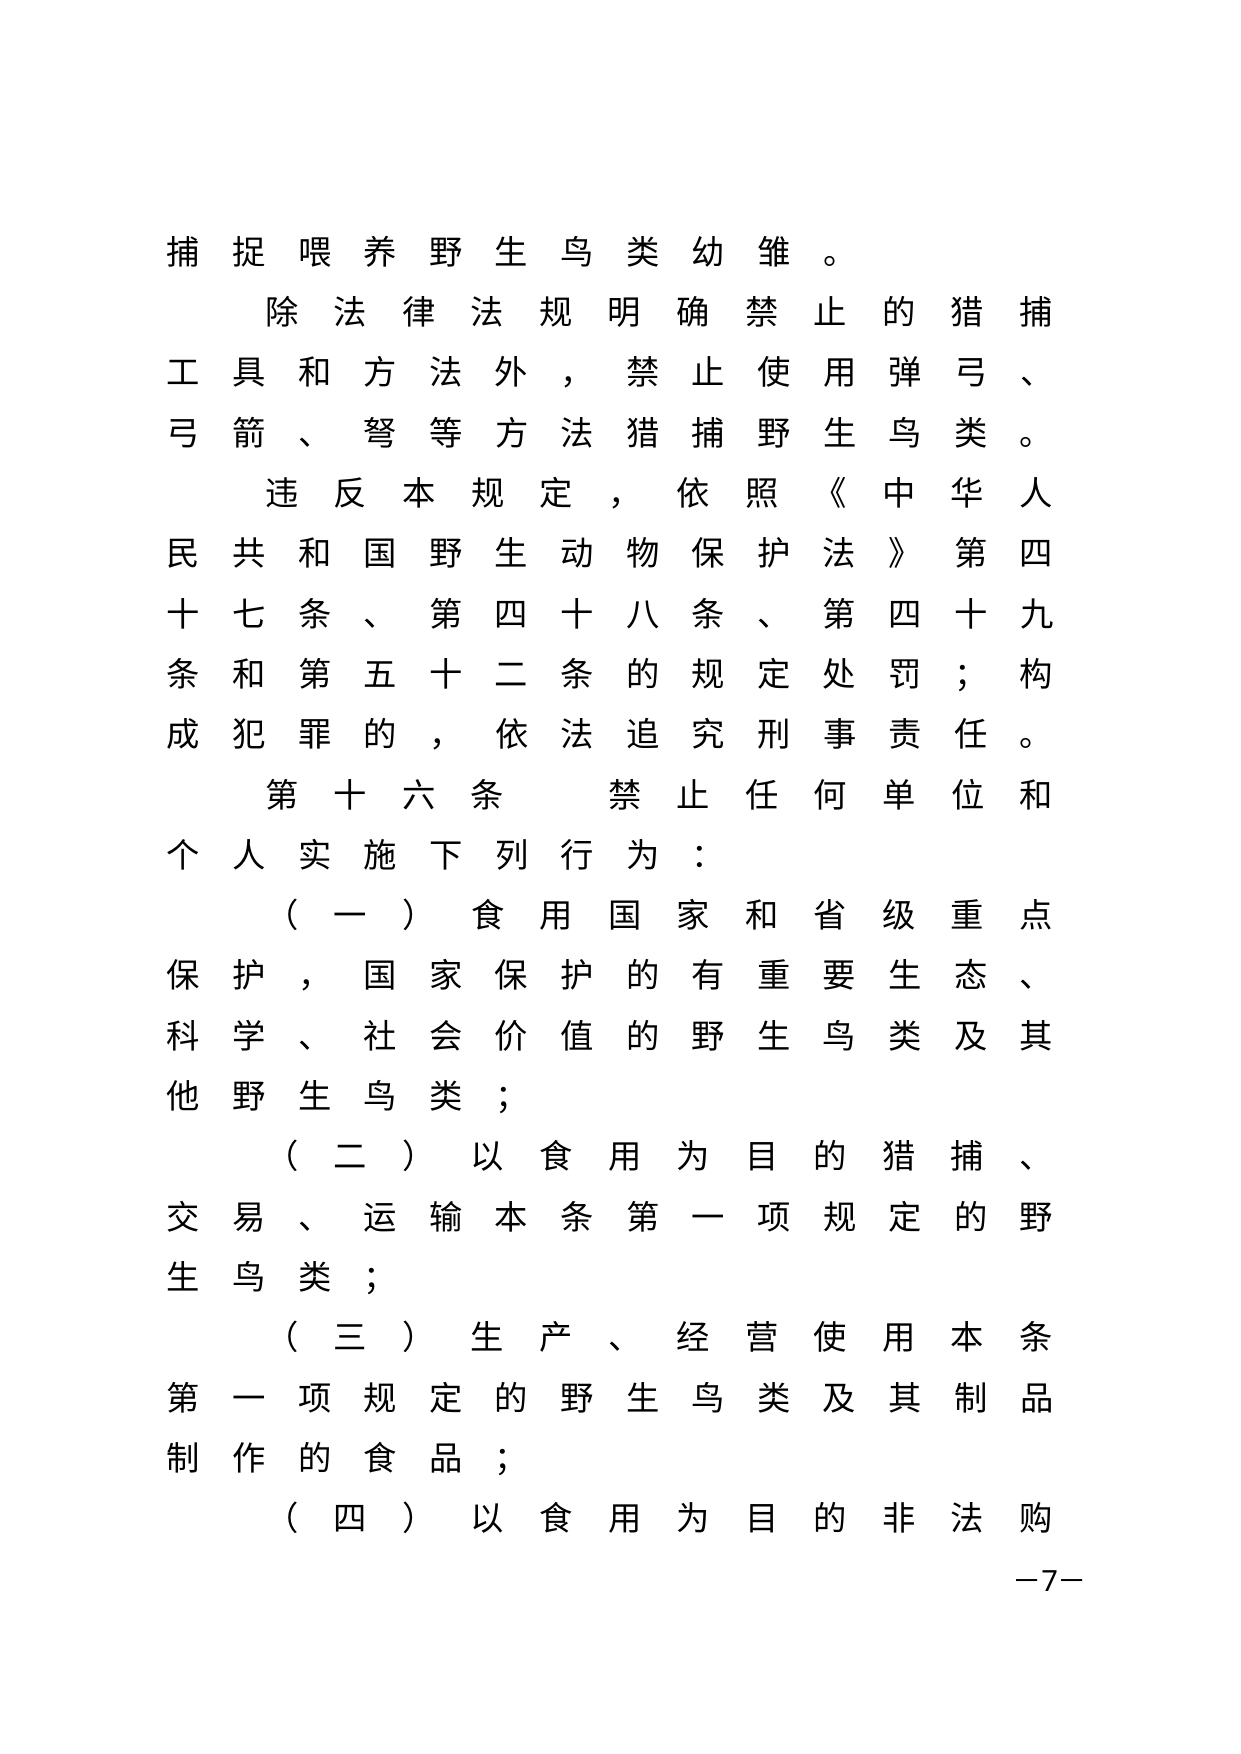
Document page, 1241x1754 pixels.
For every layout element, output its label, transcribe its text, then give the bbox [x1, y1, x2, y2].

text 除法律法规明确禁止的猎捕工具和方法外，禁止使用弹弓、弓箭、弩等方法猎捕野生鸟类。 [167, 280, 1085, 461]
text （四）以食用为目的非法购买本条第一项规定的野生鸟类及其制品； [167, 1486, 1085, 1546]
text （一）食用国家和省级重点保护，国家保护的有重要生态、科学、社会价值的野生鸟类及其他野生鸟类； [167, 883, 1085, 1124]
text 禁止采集、捡拾野生鸟卵和捕捉喂养野生鸟类幼雏。 [167, 219, 1085, 280]
text （二）以食用为目的猎捕、交易、运输本条第一项规定的野生鸟类； [167, 1124, 1085, 1305]
text 违反本规定，依照《中华人民共和国野生动物保护法》第四十七条、第四十八条、第四十九条和第五十二条的规定处罚；构成犯罪的，依法追究刑事责任。 [167, 461, 1085, 762]
text 第十六条 禁止任何单位和个人实施下列行为： [167, 762, 1085, 883]
text （三）生产、经营使用本条第一项规定的野生鸟类及其制品制作的食品； [167, 1305, 1085, 1486]
